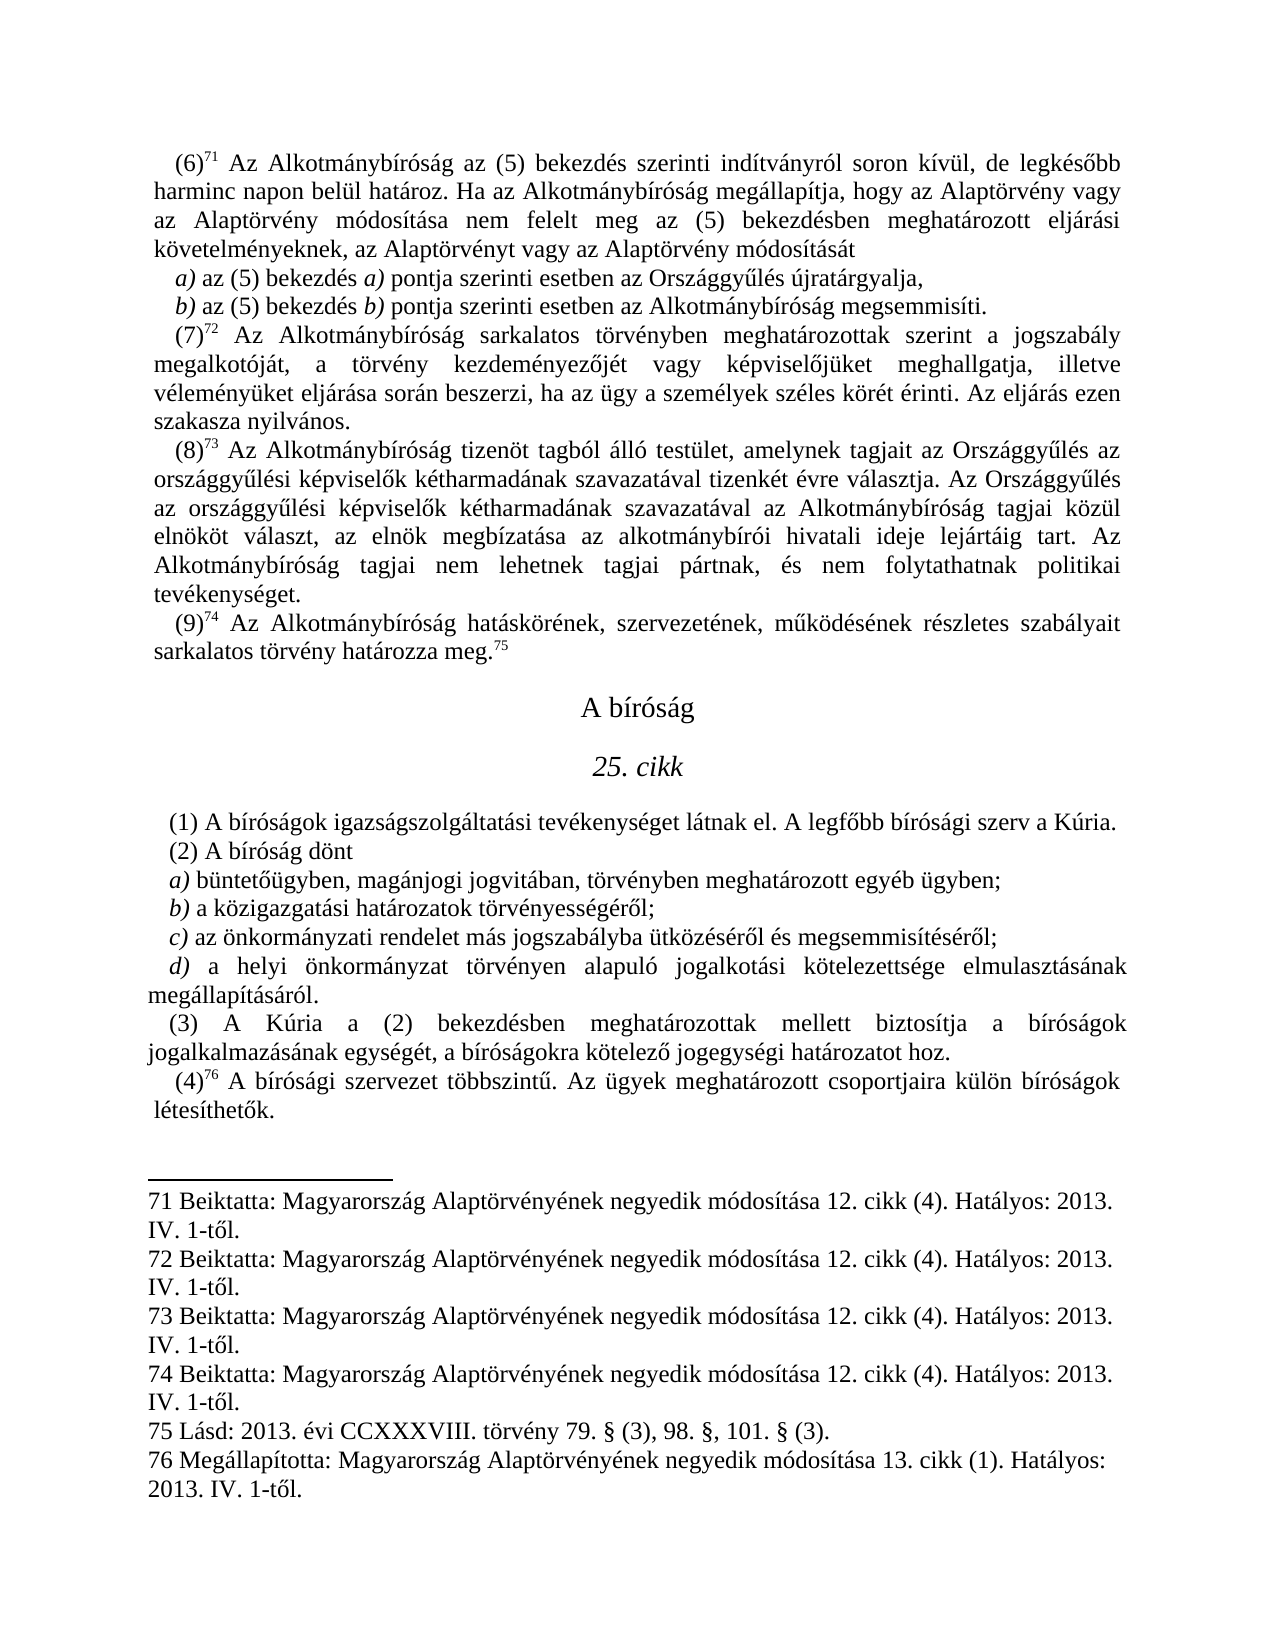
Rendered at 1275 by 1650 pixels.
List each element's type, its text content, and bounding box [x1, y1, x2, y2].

text (3) A Kúria a (2) bekezdésben meghatározottak mellett biztosítja a bíróságok jogalkalmazásának egységét, a bíróságokra kötelező jogegységi határozatot hoz. [148, 1008, 1127, 1066]
text c) az önkormányzati rendelet más jogszabályba ütközéséről és megsemmisítéséről; [148, 922, 1127, 951]
text (1) A bíróságok igazságszolgáltatási tevékenységet látnak el. A legfőbb bírósági szerv a Kúria. [148, 807, 1127, 836]
text 25. cikk [148, 749, 1127, 782]
text (9) Az Alkotmánybíróság hatáskörének, szervezetének, működésének részletes szabályait sarkalatos törvény határozza meg. [153, 608, 1122, 665]
text A bíróság [148, 690, 1127, 724]
text (7) Az Alkotmánybíróság sarkalatos törvényben meghatározottak szerint a jogszabály megalkotóját, a törvény kezdeményezőjét vagy képviselőjüket meghallgatja, illetve véleményüket eljárása során beszerzi, ha az ügy a személyek széles körét érinti. Az eljárás ezen szakasza nyilvános. [153, 320, 1122, 435]
text (4) A bírósági szervezet többszintű. Az ügyek meghatározott csoportjaira külön bíróságok létesíthetők. [153, 1066, 1122, 1123]
text a) büntetőügyben, magánjogi jogvitában, törvényben meghatározott egyéb ügyben; [148, 865, 1127, 893]
text d) a helyi önkormányzat törvényen alapuló jogalkotási kötelezettsége elmulasztásának megállapításáról. [148, 951, 1127, 1008]
text (8) Az Alkotmánybíróság tizenöt tagból álló testület, amelynek tagjait az Országgyűlés az országgyűlési képviselők kétharmadának szavazatával tizenkét évre választja. Az Országgyűlés az országgyűlési képviselők kétharmadának szavazatával az Alkotmánybíróság tagjai közül elnököt választ, az elnök megbízatása az alkotmánybírói hivatali ideje lejártáig tart. Az Alkotmánybíróság tagjai nem lehetnek tagjai pártnak, és nem folytathatnak politikai tevékenységet. [153, 435, 1122, 608]
text (6) Az Alkotmánybíróság az (5) bekezdés szerinti indítványról soron kívül, de legkésőbb harminc napon belül határoz. Ha az Alkotmánybíróság megállapítja, hogy az Alaptörvény vagy az Alaptörvény módosítása nem felelt meg az (5) bekezdésben meghatározott eljárási követelményeknek, az Alaptörvényt vagy az Alaptörvény módosítását [153, 148, 1122, 263]
text (2) A bíróság dönt [148, 836, 1127, 865]
text a) az (5) bekezdés a) pontja szerinti esetben az Országgyűlés újratárgyalja, [153, 263, 1122, 291]
text b) az (5) bekezdés b) pontja szerinti esetben az Alkotmánybíróság megsemmisíti. [153, 291, 1122, 320]
text b) a közigazgatási határozatok törvényességéről; [148, 893, 1127, 922]
